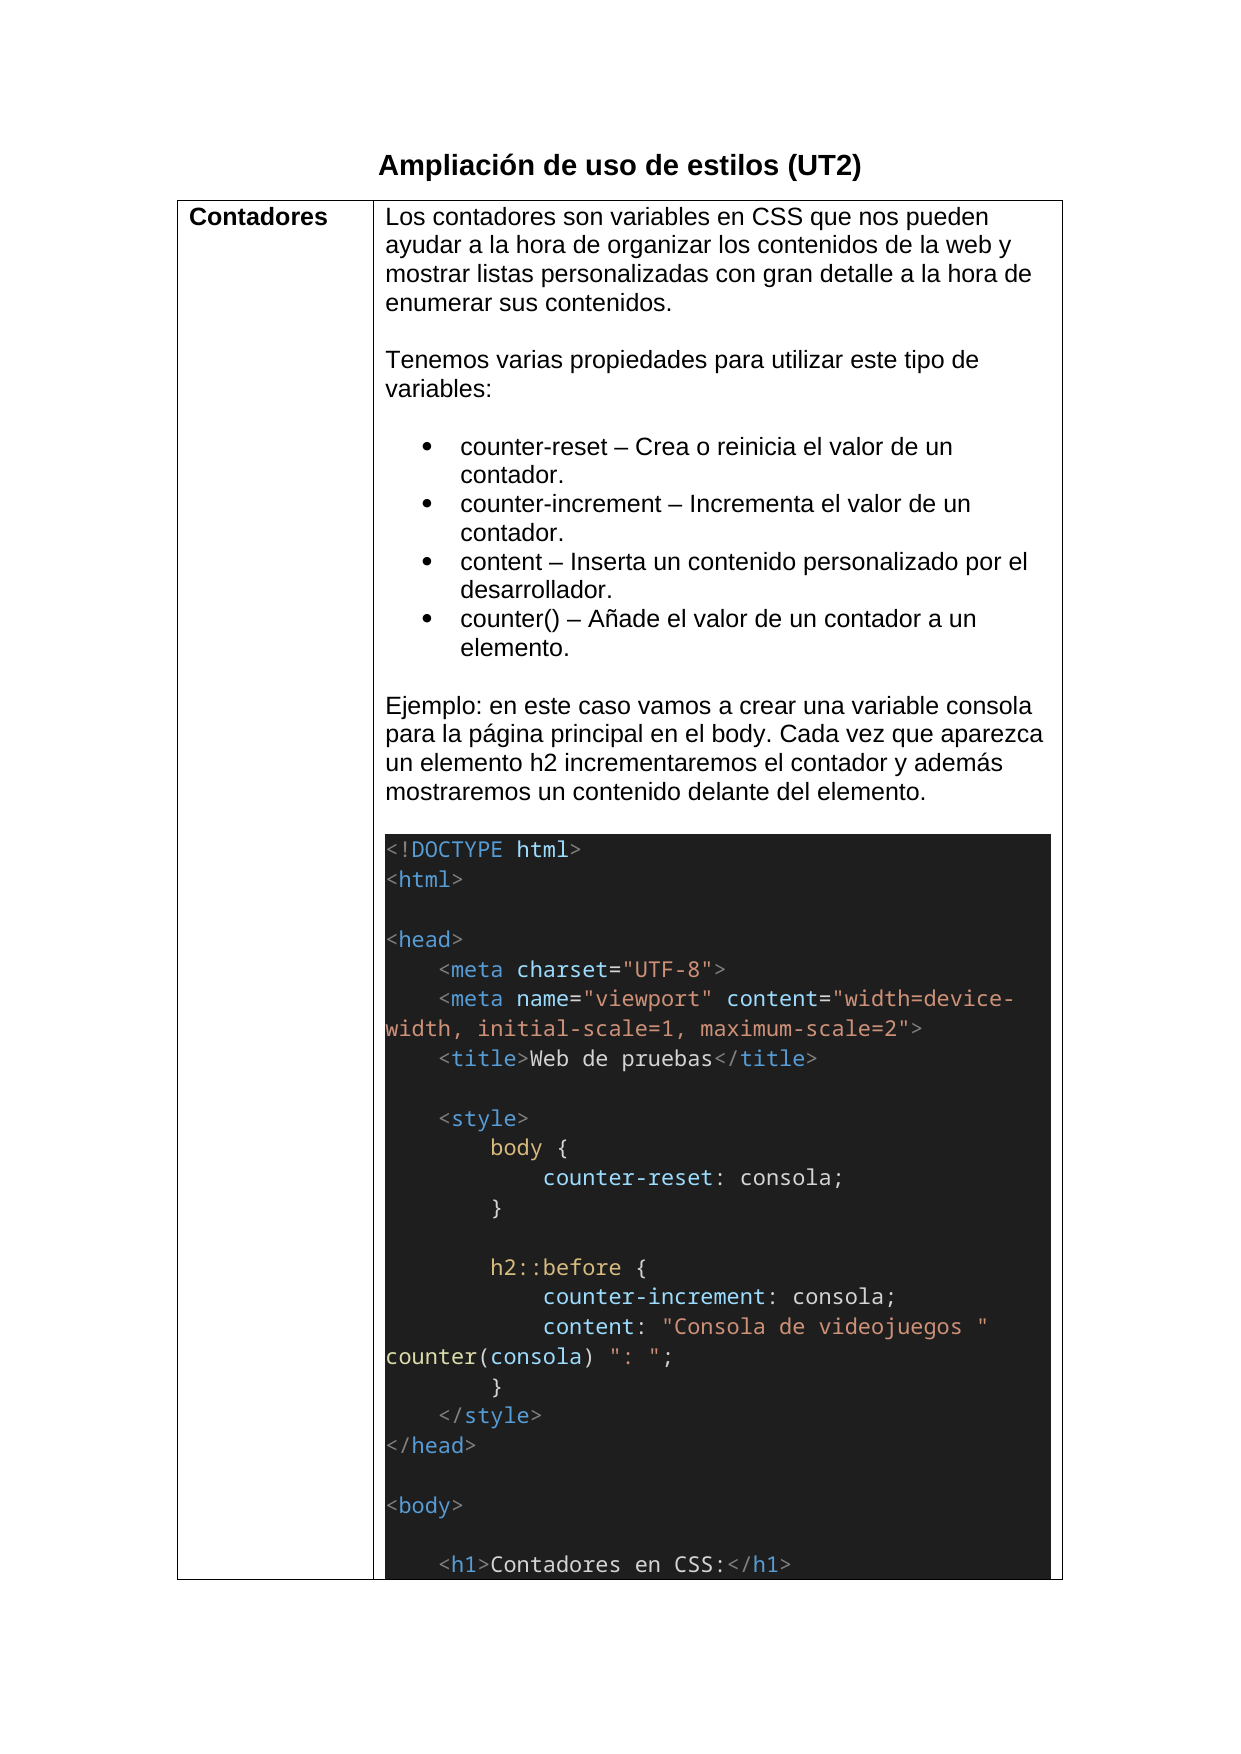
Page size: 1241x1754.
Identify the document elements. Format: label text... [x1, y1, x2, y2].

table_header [374, 201, 1062, 1579]
text Ampliación de uso de estilos (UT2) [177, 148, 1063, 181]
table_header Contadores [178, 201, 373, 1579]
